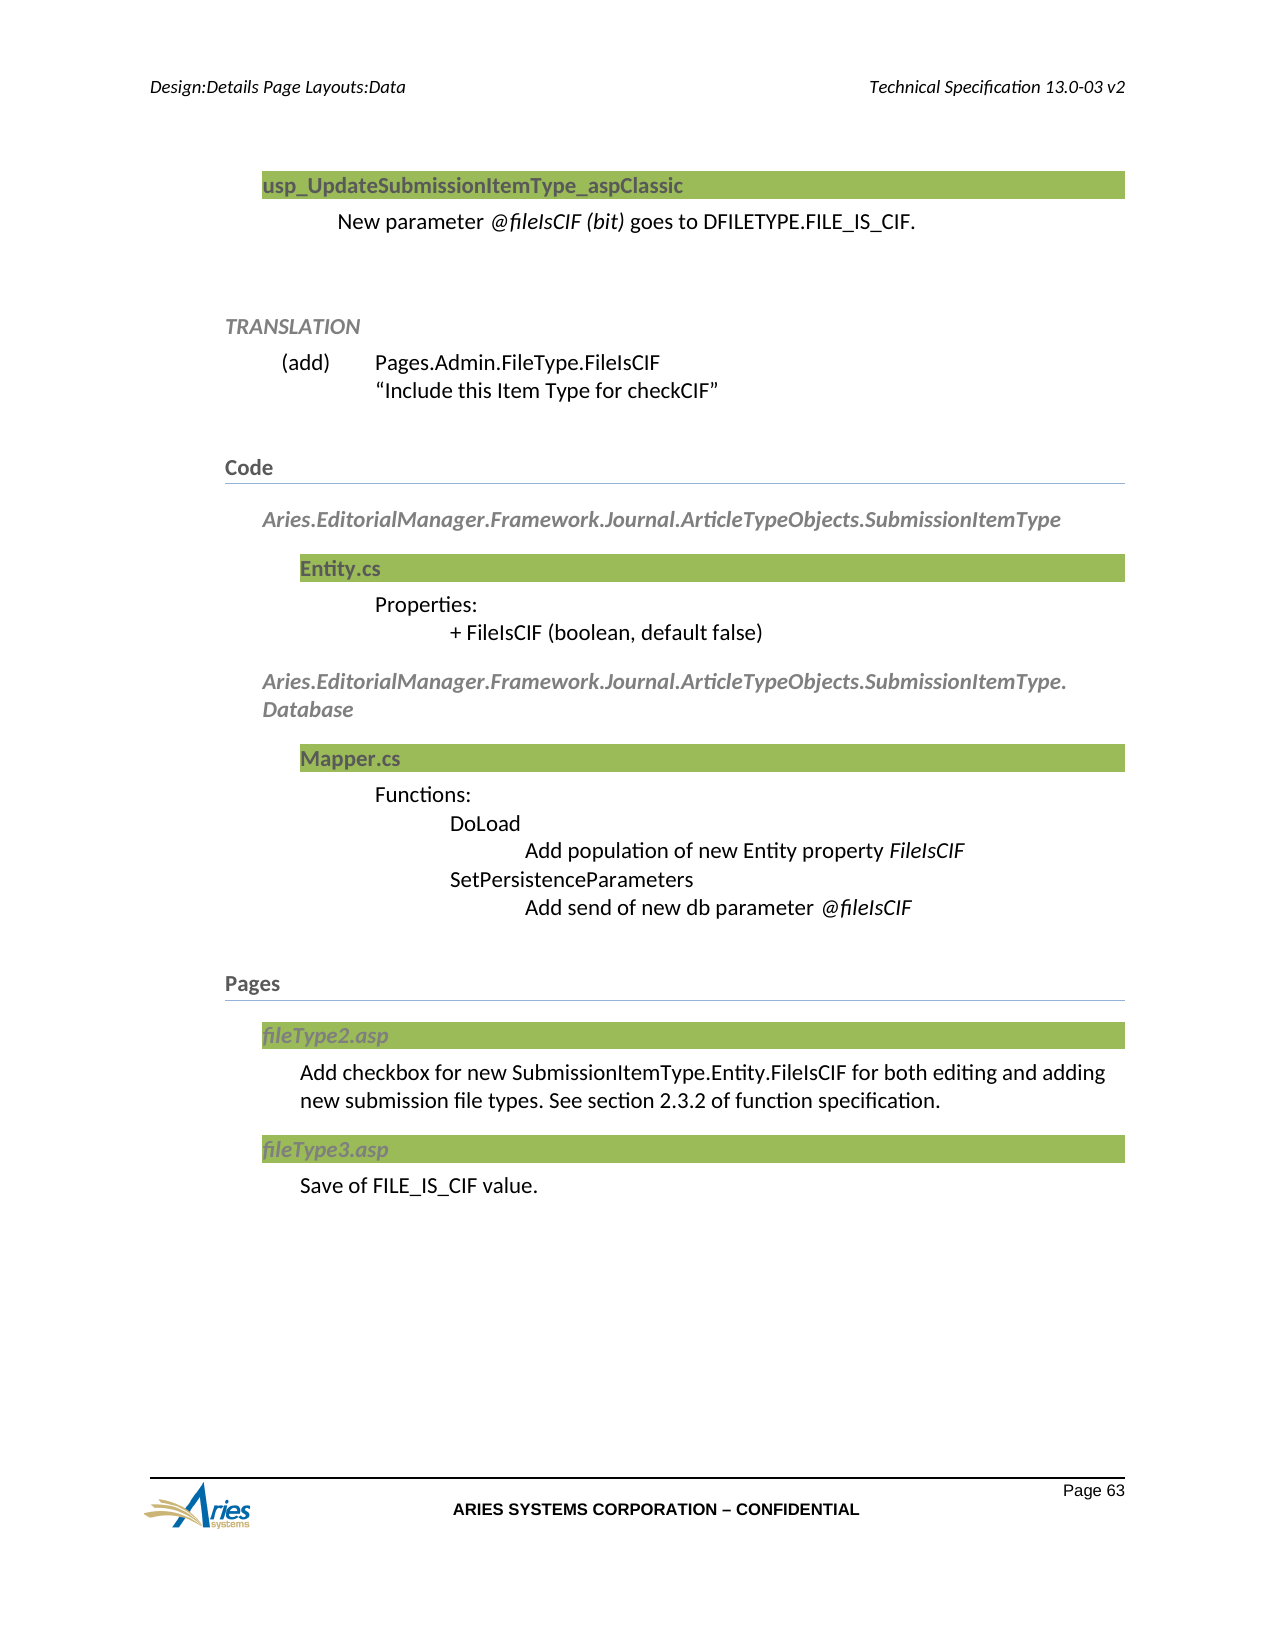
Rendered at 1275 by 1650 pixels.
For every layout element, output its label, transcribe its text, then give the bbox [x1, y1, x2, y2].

subtitle Pages [225, 969, 1125, 1000]
text + FileIsCIF (boolean, default false) [375, 618, 1125, 647]
subtitle Entity.cs [300, 554, 1125, 582]
subtitle Aries.EditorialManager.Framework.Journal.ArticleTypeObjects.SubmissionItemType. Database [262, 667, 1125, 723]
text usp_UpdateSubmissionItemType_aspClassic [262, 171, 1125, 199]
text Functions: [375, 781, 1125, 809]
subtitle fileType3.asp [262, 1135, 1125, 1163]
text SetPersistenceParameters [375, 865, 1125, 893]
text (add) Pages.Admin.FileType.FileIsCIF [281, 348, 1125, 376]
text DoLoad [375, 809, 1125, 837]
text Save of FILE_IS_CIF value. [150, 1171, 1125, 1199]
text Add population of new Entity property FileIsCIF [375, 837, 1125, 865]
subtitle Mapper.cs [300, 744, 1125, 772]
subtitle Aries.EditorialManager.Framework.Journal.ArticleTypeObjects.SubmissionItemType [262, 505, 1125, 533]
subtitle fileType2.asp [262, 1022, 1125, 1049]
text Properties: [375, 591, 1125, 618]
text TRANSLATION [225, 312, 1125, 340]
subtitle Code [225, 453, 1125, 483]
text Add send of new db parameter @fileIsCIF [375, 893, 1125, 921]
text Add checkbox for new SubmissionItemType.Entity.FileIsCIF for both editing and adding new submission file types. See section 2.3.2 of function specification. [300, 1058, 1125, 1114]
text New parameter @fileIsCIF (bit) goes to DFILETYPE.FILE_IS_CIF. [337, 207, 1125, 235]
text “Include this Item Type for checkCIF” [375, 376, 1125, 404]
picture [143, 1482, 251, 1529]
